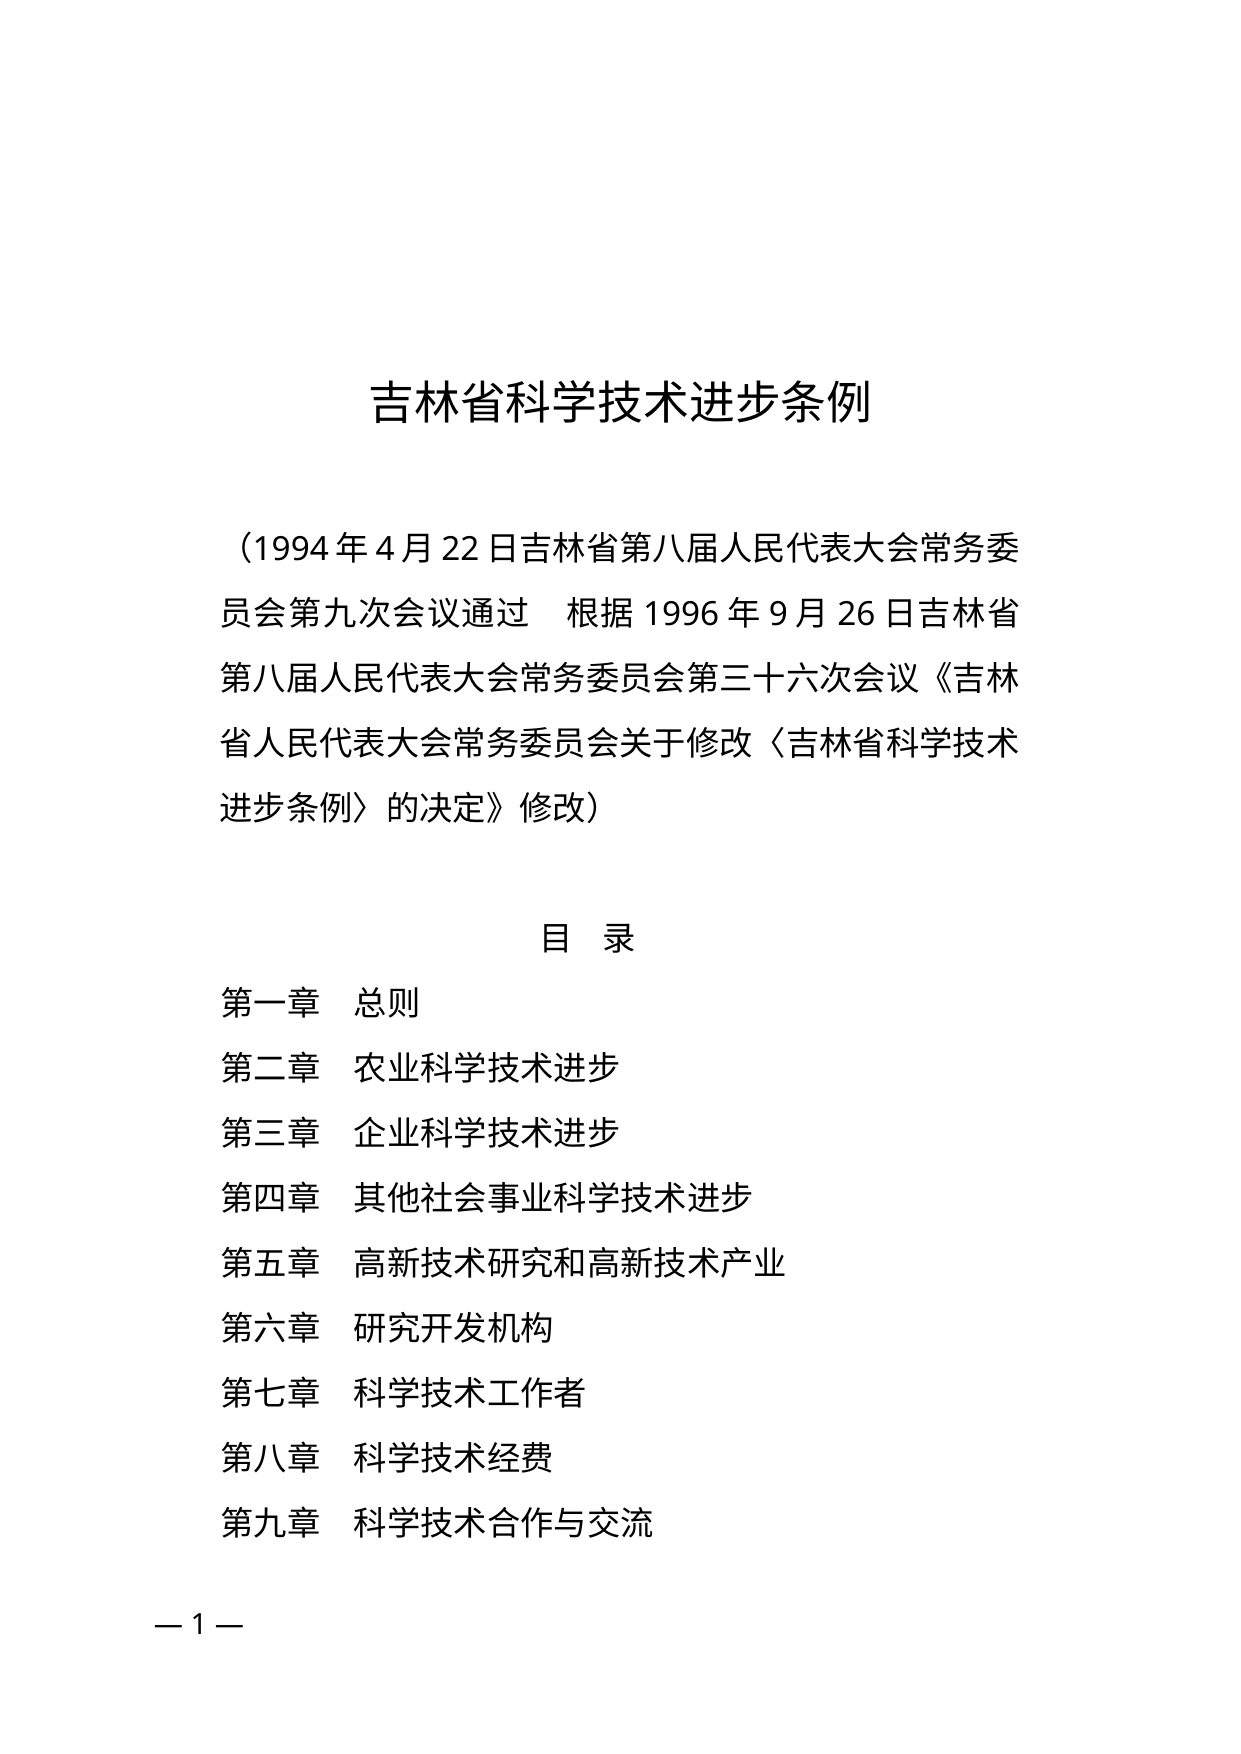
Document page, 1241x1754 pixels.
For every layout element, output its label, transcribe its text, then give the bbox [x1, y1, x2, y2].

text 第七章 科学技术工作者 [153, 1358, 1087, 1423]
text 第二章 农业科学技术进步 [153, 1033, 1087, 1098]
text 第八章 科学技术经费 [153, 1423, 1087, 1488]
text 第三章 企业科学技术进步 [153, 1098, 1087, 1163]
text 第一章 总则 [153, 968, 1087, 1033]
text 第五章 高新技术研究和高新技术产业 [153, 1228, 1087, 1293]
text 吉林省科学技术进步条例 [153, 351, 1087, 448]
text 第四章 其他社会事业科学技术进步 [153, 1163, 1087, 1228]
text 目 录 [153, 903, 1021, 968]
text （1994年4月22日吉林省第八届人民代表大会常务委员会第九次会议通过 根据1996年9月26日吉林省第八届人民代表大会常务委员会第三十六次会议《吉林省人民代表大会常务委员会关于修改〈吉林省科学技术进步条例〉的决定》修改） [219, 513, 1021, 838]
text 第六章 研究开发机构 [153, 1293, 1087, 1358]
text 第九章 科学技术合作与交流 [153, 1488, 1087, 1553]
